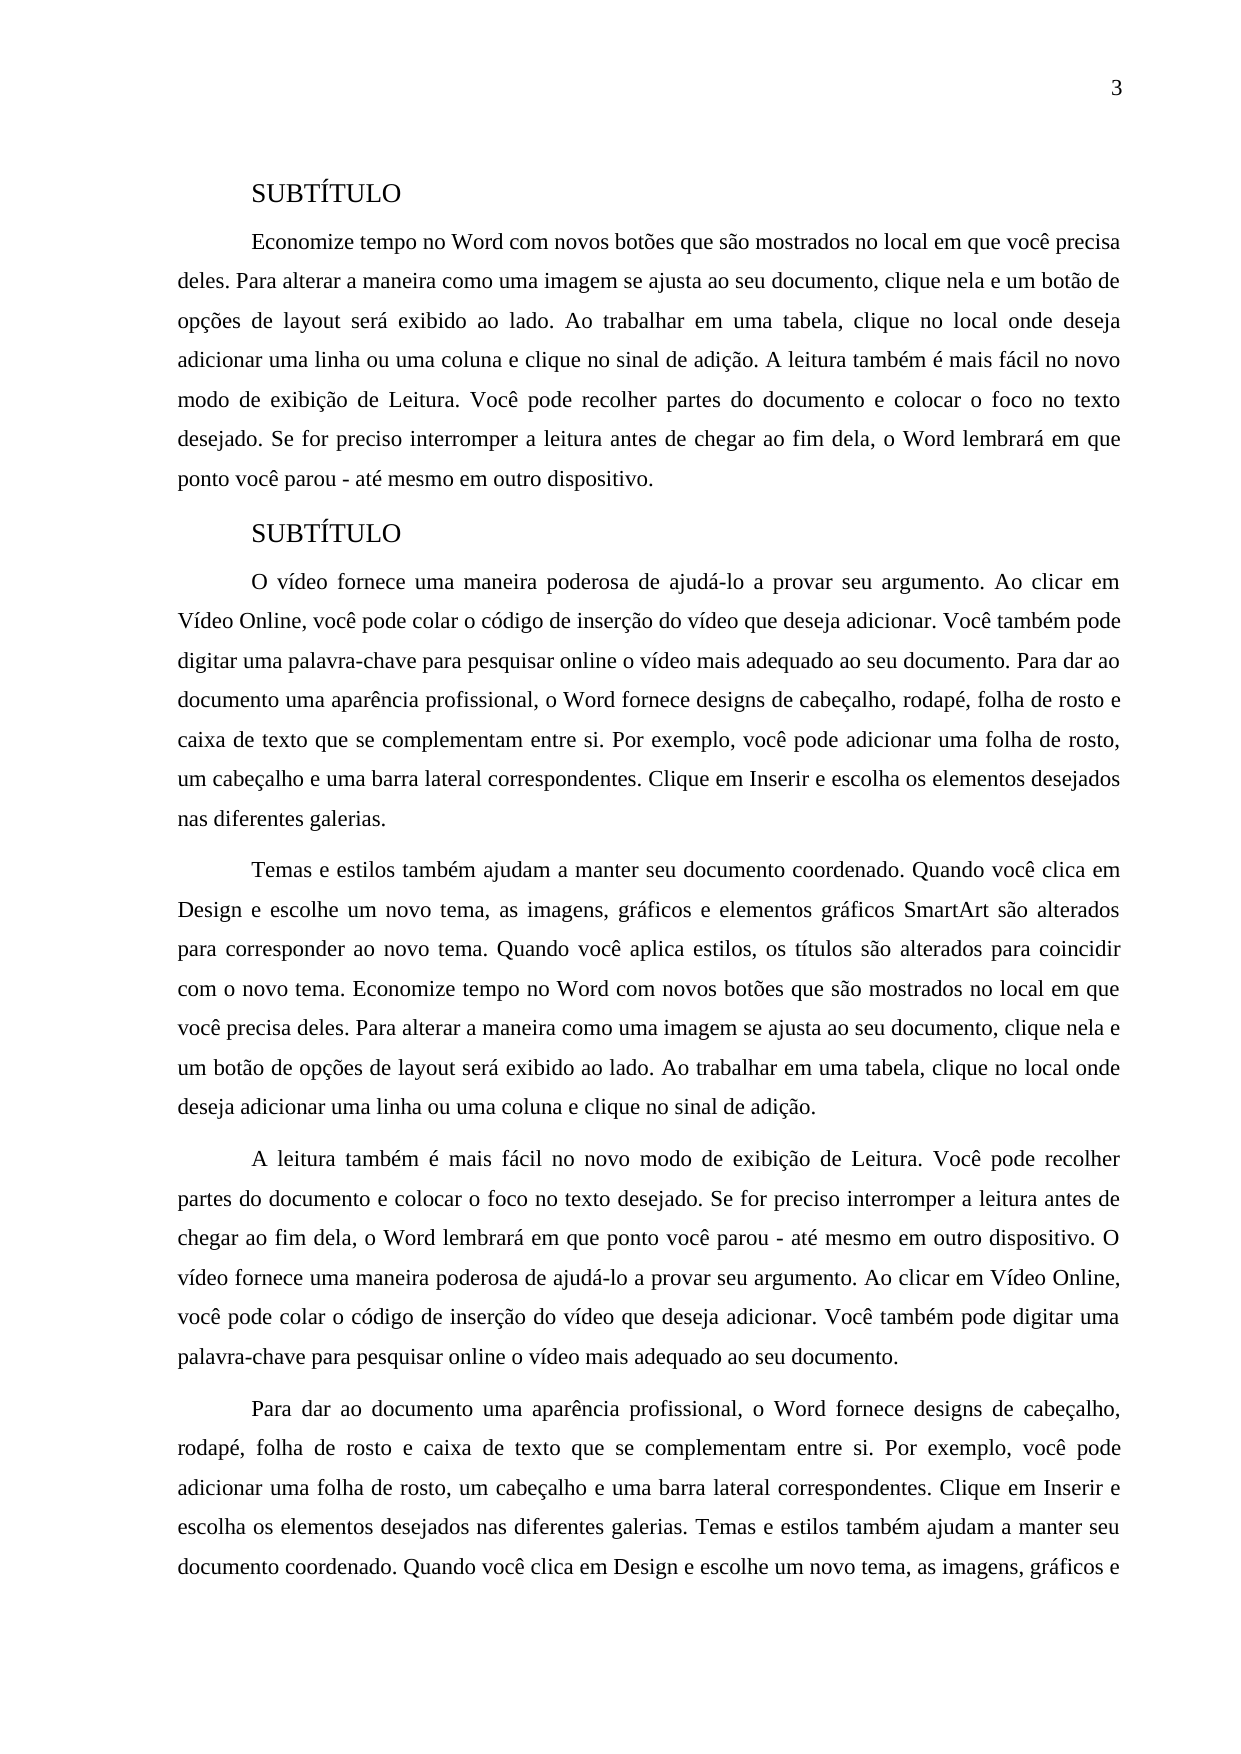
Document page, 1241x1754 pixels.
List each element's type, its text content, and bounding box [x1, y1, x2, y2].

text O vídeo fornece uma maneira poderosa de ajudá-lo a provar seu argumento. Ao clicar em Vídeo Online, você pode colar o código de inserção do vídeo que deseja adicionar. Você também pode digitar uma palavra-chave para pesquisar online o vídeo mais adequado ao seu documento. Para dar ao documento uma aparência profissional, o Word fornece designs de cabeçalho, rodapé, folha de rosto e caixa de texto que se complementam entre si. Por exemplo, você pode adicionar uma folha de rosto, um cabeçalho e uma barra lateral correspondentes. Clique em Inserir e escolha os elementos desejados nas diferentes galerias. [177, 568, 1122, 831]
subtitle SUBTÍTULO [177, 517, 1122, 548]
text A leitura também é mais fácil no novo modo de exibição de Leitura. Você pode recolher partes do documento e colocar o foco no texto desejado. Se for preciso interromper a leitura antes de chegar ao fim dela, o Word lembrará em que ponto você parou - até mesmo em outro dispositivo. O vídeo fornece uma maneira poderosa de ajudá-lo a provar seu argumento. Ao clicar em Vídeo Online, você pode colar o código de inserção do vídeo que deseja adicionar. Você também pode digitar uma palavra-chave para pesquisar online o vídeo mais adequado ao seu documento. [177, 1145, 1122, 1369]
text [177, 1395, 1122, 1579]
text Temas e estilos também ajudam a manter seu documento coordenado. Quando você clica em Design e escolhe um novo tema, as imagens, gráficos e elementos gráficos SmartArt são alterados para corresponder ao novo tema. Quando você aplica estilos, os títulos são alterados para coincidir com o novo tema. Economize tempo no Word com novos botões que são mostrados no local em que você precisa deles. Para alterar a maneira como uma imagem se ajusta ao seu documento, clique nela e um botão de opções de layout será exibido ao lado. Ao trabalhar em uma tabela, clique no local onde deseja adicionar uma linha ou uma coluna e clique no sinal de adição. [177, 857, 1122, 1120]
subtitle SUBTÍTULO [177, 177, 1122, 208]
text Economize tempo no Word com novos botões que são mostrados no local em que você precisa deles. Para alterar a maneira como uma imagem se ajusta ao seu documento, clique nela e um botão de opções de layout será exibido ao lado. Ao trabalhar em uma tabela, clique no local onde deseja adicionar uma linha ou uma coluna e clique no sinal de adição. A leitura também é mais fácil no novo modo de exibição de Leitura. Você pode recolher partes do documento e colocar o foco no texto desejado. Se for preciso interromper a leitura antes de chegar ao fim dela, o Word lembrará em que ponto você parou - até mesmo em outro dispositivo. [177, 228, 1122, 491]
